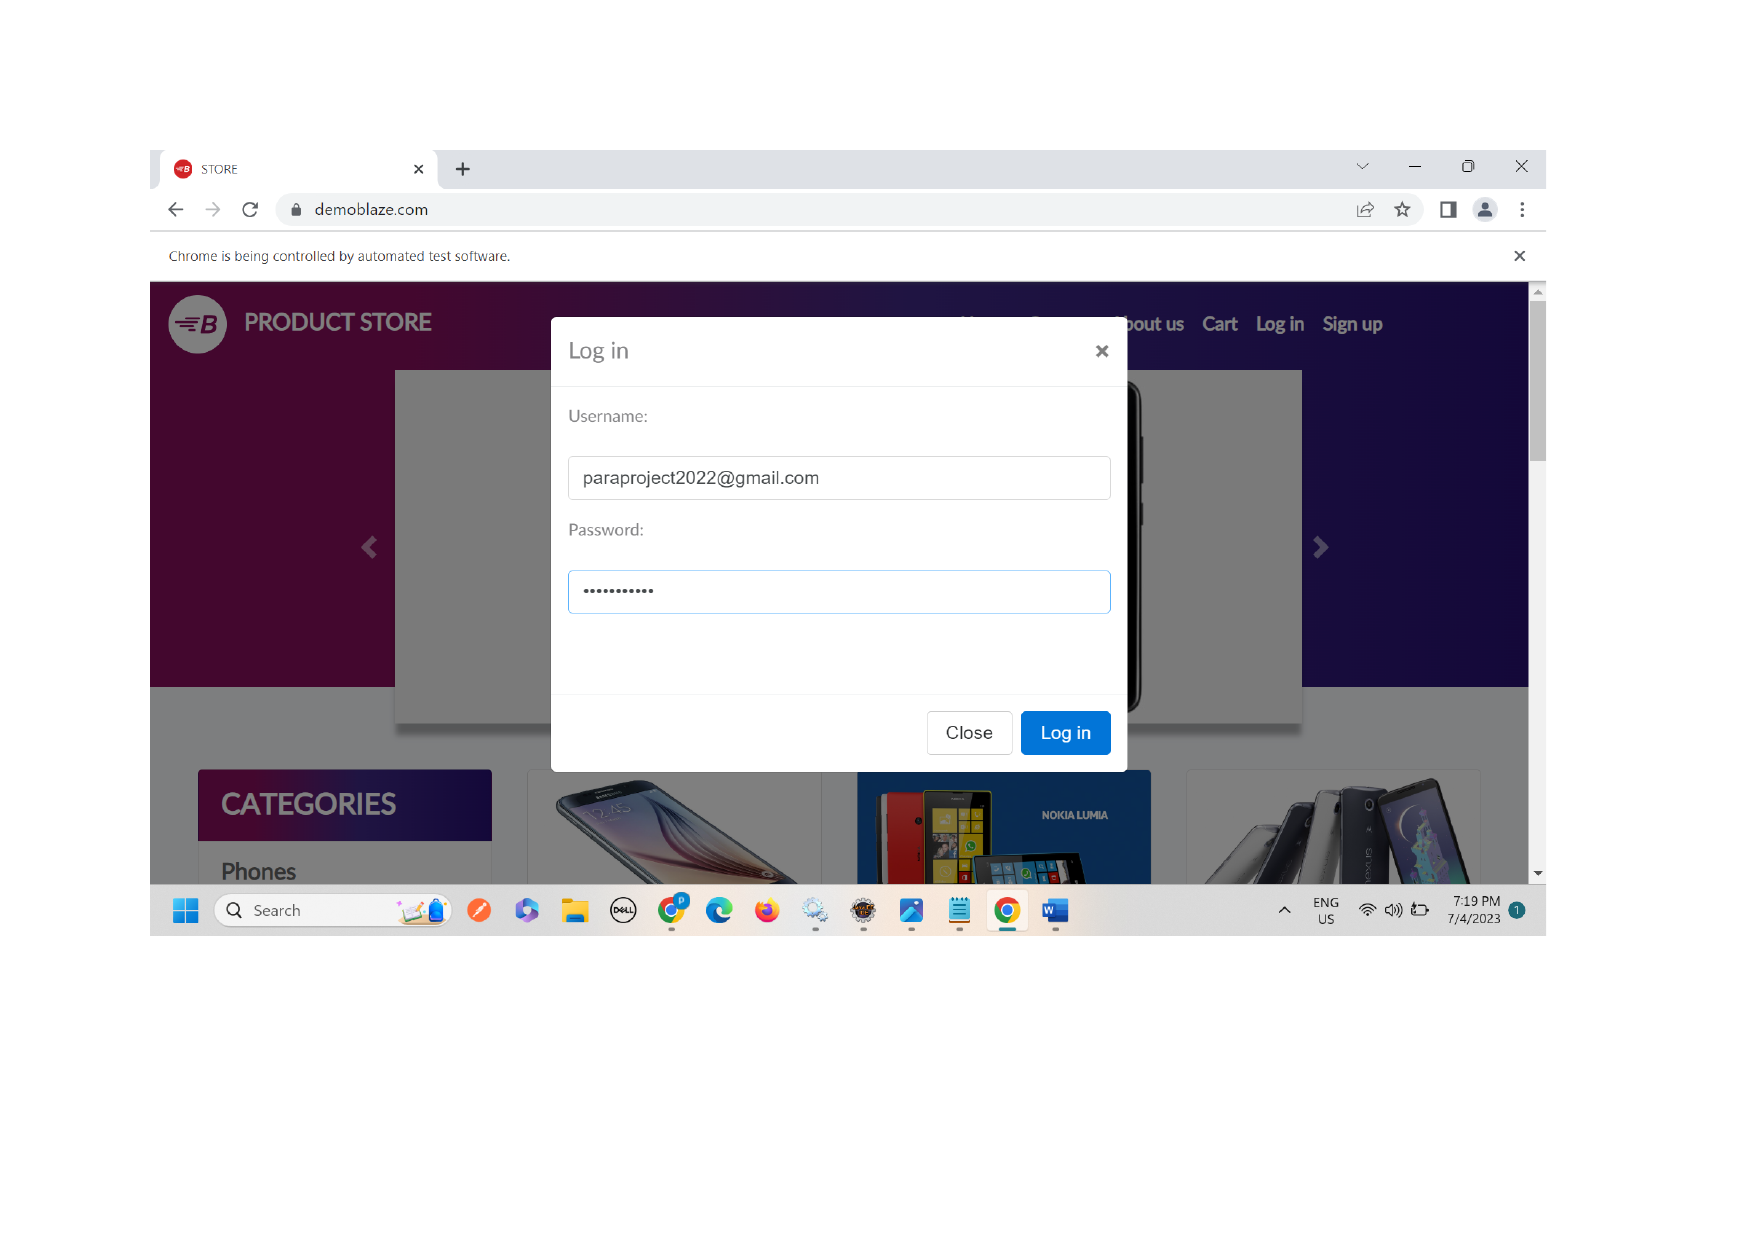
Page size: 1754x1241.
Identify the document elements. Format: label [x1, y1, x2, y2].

picture [150, 150, 1547, 936]
